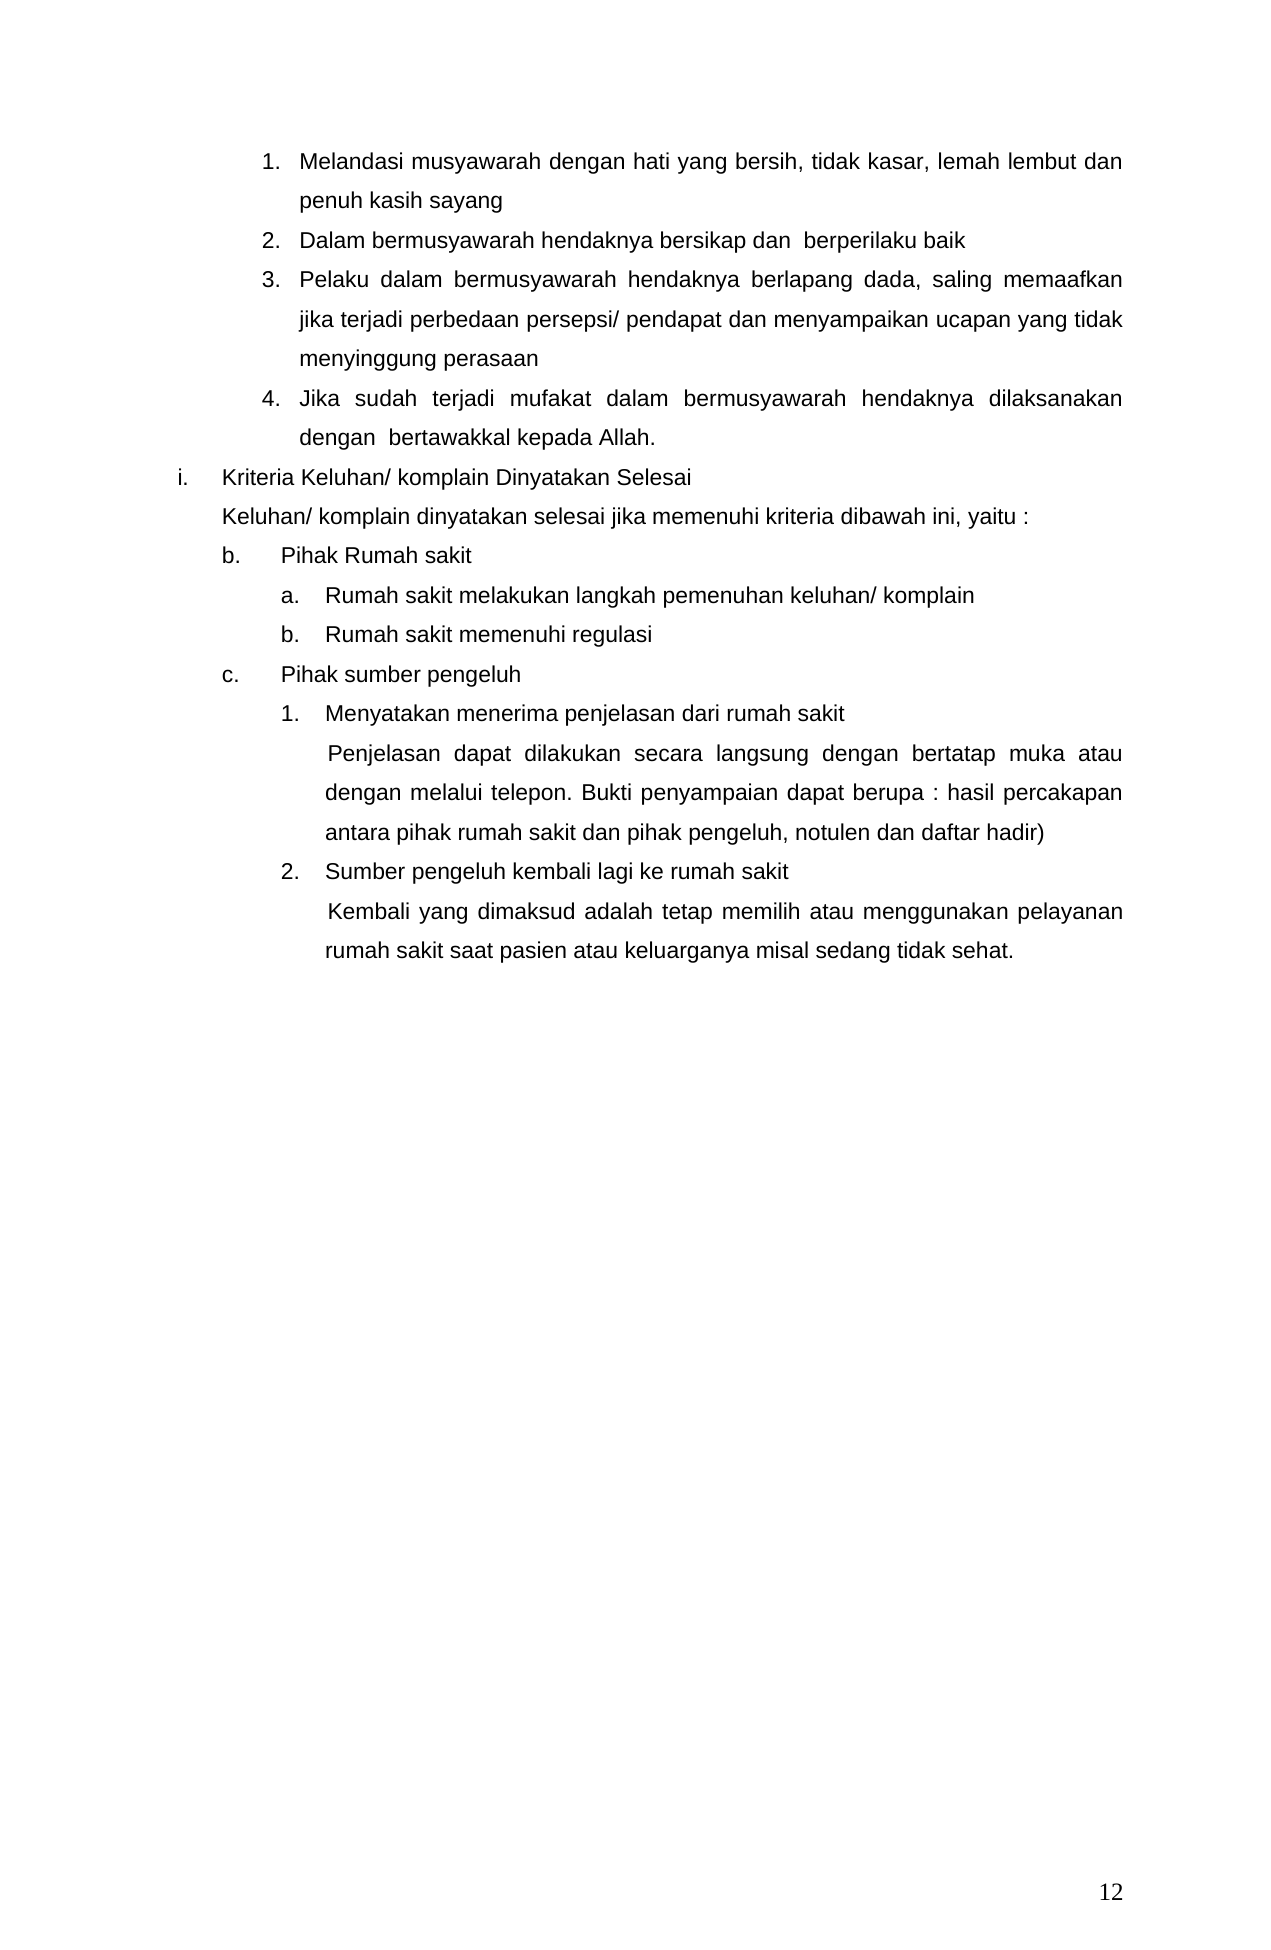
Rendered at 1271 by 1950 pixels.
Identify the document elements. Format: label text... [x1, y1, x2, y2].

list Rumah sakit memenuhi regulasi [281, 621, 1123, 648]
list Pelaku dalam bermusyawarah hendaknya berlapang dada, saling memaafkan jika terjadi perbedaan persepsi/ pendapat dan menyampaikan ucapan yang tidak menyinggung perasaan [262, 266, 1123, 371]
text Kembali yang dimaksud adalah tetap memilih atau menggunakan pelayanan rumah sakit saat pasien atau keluarganya misal sedang tidak sehat. [325, 898, 1123, 964]
list Menyatakan menerima penjelasan dari rumah sakit [281, 700, 1123, 727]
list Pihak sumber pengeluh [222, 661, 1123, 687]
list Jika sudah terjadi mufakat dalam bermusyawarah hendaknya dilaksanakan dengan bertawakkal kepada Allah. [262, 384, 1123, 450]
list Pihak Rumah sakit [222, 542, 1123, 569]
list Dalam bermusyawarah hendaknya bersikap dan berperilaku baik [262, 227, 1123, 253]
list Rumah sakit melakukan langkah pemenuhan keluhan/ komplain [281, 582, 1123, 608]
text Keluhan/ komplain dinyatakan selesai jika memenuhi kriteria dibawah ini, yaitu : [177, 503, 1123, 529]
list Sumber pengeluh kembali lagi ke rumah sakit [281, 858, 1123, 885]
list Melandasi musyawarah dengan hati yang bersih, tidak kasar, lemah lembut dan penuh kasih sayang [262, 148, 1123, 213]
list Kriteria Keluhan/ komplain Dinyatakan Selesai [177, 463, 1123, 490]
text Penjelasan dapat dilakukan secara langsung dengan bertatap muka atau dengan melalui telepon. Bukti penyampaian dapat berupa : hasil percakapan antara pihak rumah sakit dan pihak pengeluh, notulen dan daftar hadir) [325, 740, 1123, 845]
